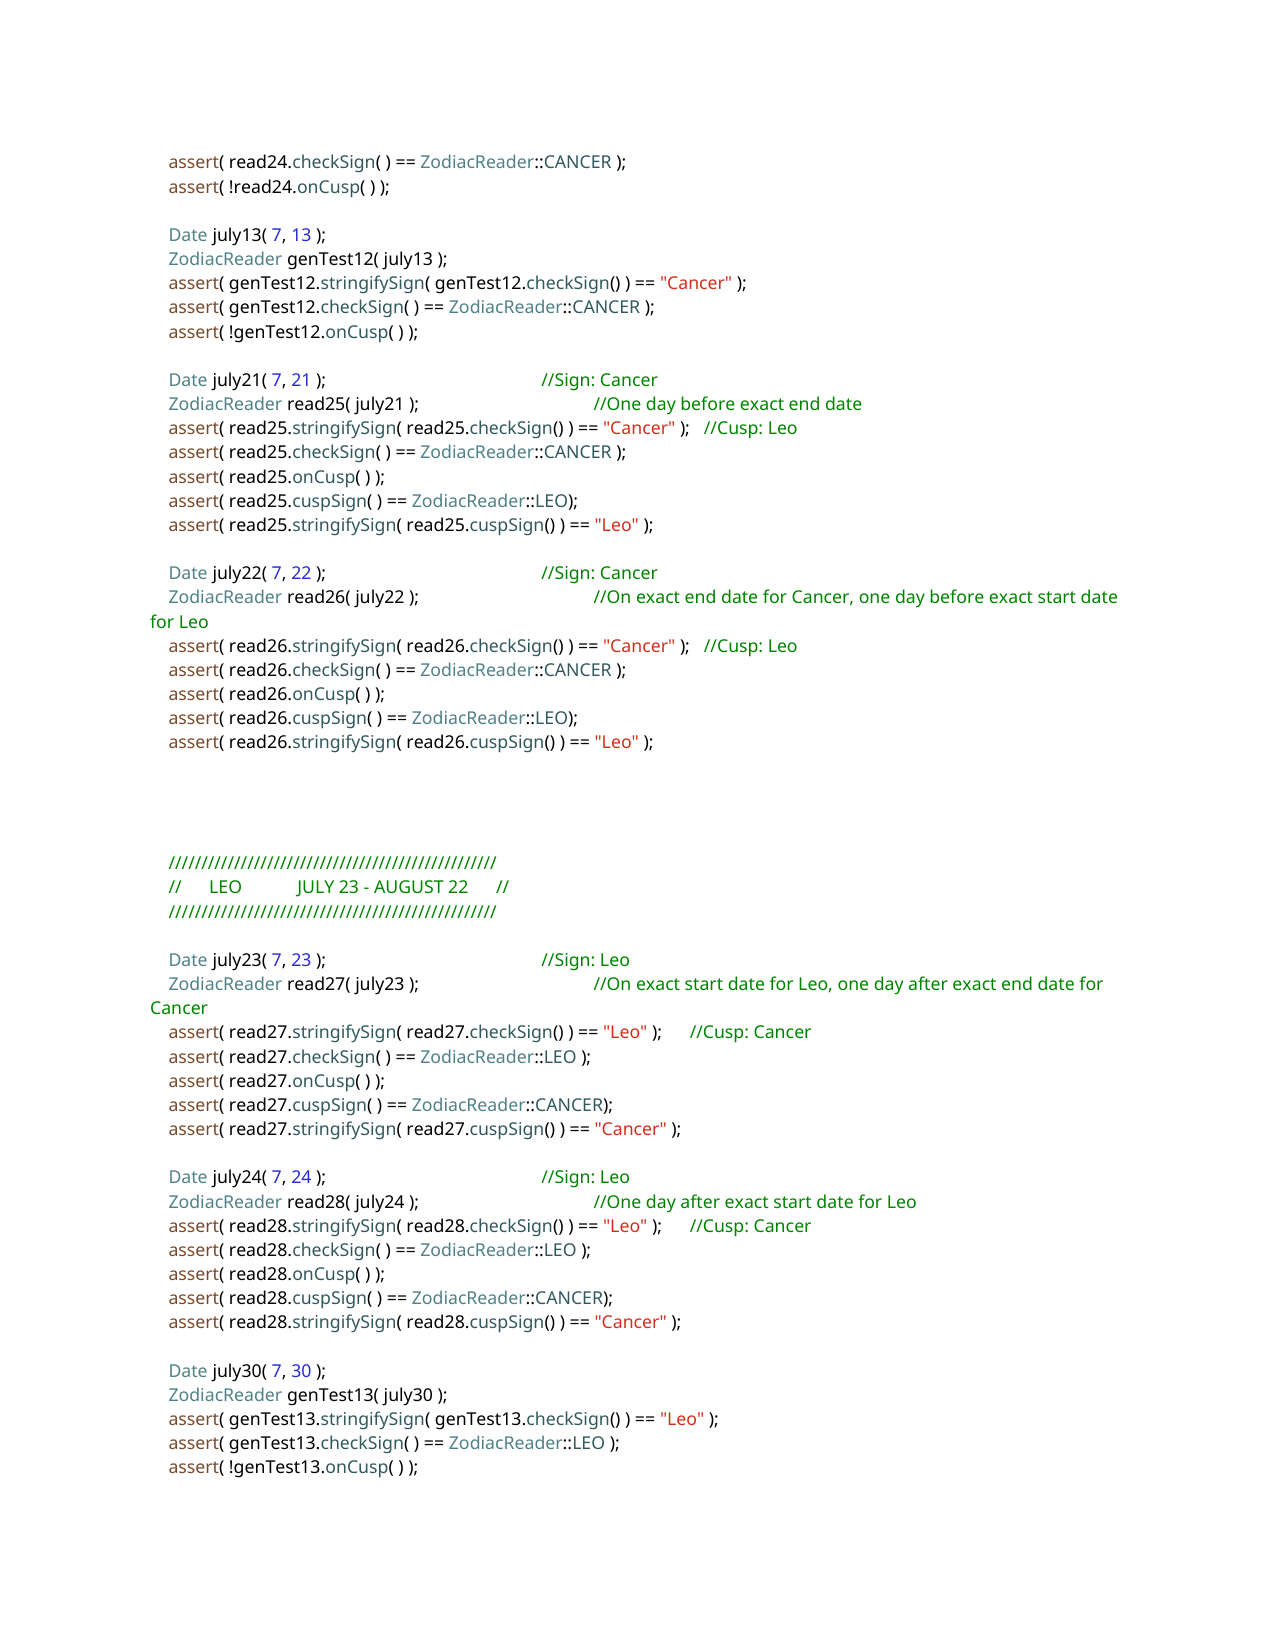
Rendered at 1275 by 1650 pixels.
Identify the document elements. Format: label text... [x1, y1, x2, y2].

text Date july13( 7, 13 ); [150, 222, 1125, 247]
text assert( genTest13.stringifySign( genTest13.checkSign() ) == "Leo" ); [150, 1407, 1125, 1431]
text assert( read26.cuspSign( ) == ZodiacReader::LEO); [150, 706, 1125, 730]
text assert( read25.stringifySign( read25.checkSign() ) == "Cancer" ); //Cusp: Leo [150, 416, 1125, 440]
text Date july23( 7, 23 ); //Sign: Leo [150, 947, 1125, 972]
text ZodiacReader read26( july22 ); //On exact end date for Cancer, one day before exact start date for Leo [150, 585, 1125, 633]
text ZodiacReader genTest12( july13 ); [150, 247, 1125, 271]
text assert( genTest12.checkSign( ) == ZodiacReader::CANCER ); [150, 295, 1125, 319]
text assert( read27.cuspSign( ) == ZodiacReader::CANCER); [150, 1092, 1125, 1117]
text assert( !genTest12.onCusp( ) ); [150, 319, 1125, 343]
text assert( read28.stringifySign( read28.cuspSign() ) == "Cancer" ); [150, 1310, 1125, 1334]
text Date july30( 7, 30 ); [150, 1358, 1125, 1382]
text Date july24( 7, 24 ); //Sign: Leo [150, 1165, 1125, 1189]
text assert( read26.stringifySign( read26.checkSign() ) == "Cancer" ); //Cusp: Leo [150, 633, 1125, 657]
text ////////////////////////////////////////////////// [150, 851, 1125, 875]
text ZodiacReader genTest13( july30 ); [150, 1382, 1125, 1407]
text assert( read26.checkSign( ) == ZodiacReader::CANCER ); [150, 657, 1125, 682]
text assert( read25.stringifySign( read25.cuspSign() ) == "Leo" ); [150, 512, 1125, 537]
text ZodiacReader read28( july24 ); //One day after exact start date for Leo [150, 1189, 1125, 1213]
text assert( read28.cuspSign( ) == ZodiacReader::CANCER); [150, 1286, 1125, 1310]
text assert( read24.checkSign( ) == ZodiacReader::CANCER ); [150, 150, 1125, 174]
text assert( read27.stringifySign( read27.checkSign() ) == "Leo" ); //Cusp: Cancer [150, 1020, 1125, 1044]
text Date july21( 7, 21 ); //Sign: Cancer [150, 367, 1125, 392]
text assert( read27.onCusp( ) ); [150, 1068, 1125, 1092]
text assert( read28.checkSign( ) == ZodiacReader::LEO ); [150, 1237, 1125, 1262]
text assert( read25.checkSign( ) == ZodiacReader::CANCER ); [150, 440, 1125, 464]
text assert( read27.stringifySign( read27.cuspSign() ) == "Cancer" ); [150, 1117, 1125, 1141]
text assert( genTest13.checkSign( ) == ZodiacReader::LEO ); [150, 1431, 1125, 1455]
text assert( read28.stringifySign( read28.checkSign() ) == "Leo" ); //Cusp: Cancer [150, 1213, 1125, 1237]
text ////////////////////////////////////////////////// [150, 899, 1125, 923]
text assert( read26.onCusp( ) ); [150, 682, 1125, 706]
text assert( read26.stringifySign( read26.cuspSign() ) == "Leo" ); [150, 730, 1125, 754]
text Date july22( 7, 22 ); //Sign: Cancer [150, 561, 1125, 585]
text ZodiacReader read25( july21 ); //One day before exact end date [150, 392, 1125, 416]
text assert( read25.onCusp( ) ); [150, 464, 1125, 488]
text assert( read28.onCusp( ) ); [150, 1262, 1125, 1286]
text // LEO JULY 23 - AUGUST 22 // [150, 875, 1125, 899]
text ZodiacReader read27( july23 ); //On exact start date for Leo, one day after exact end date for Cancer [150, 972, 1125, 1020]
text assert( genTest12.stringifySign( genTest12.checkSign() ) == "Cancer" ); [150, 271, 1125, 295]
text assert( read27.checkSign( ) == ZodiacReader::LEO ); [150, 1044, 1125, 1068]
text assert( !genTest13.onCusp( ) ); [150, 1455, 1125, 1479]
text assert( read25.cuspSign( ) == ZodiacReader::LEO); [150, 488, 1125, 512]
text assert( !read24.onCusp( ) ); [150, 174, 1125, 198]
